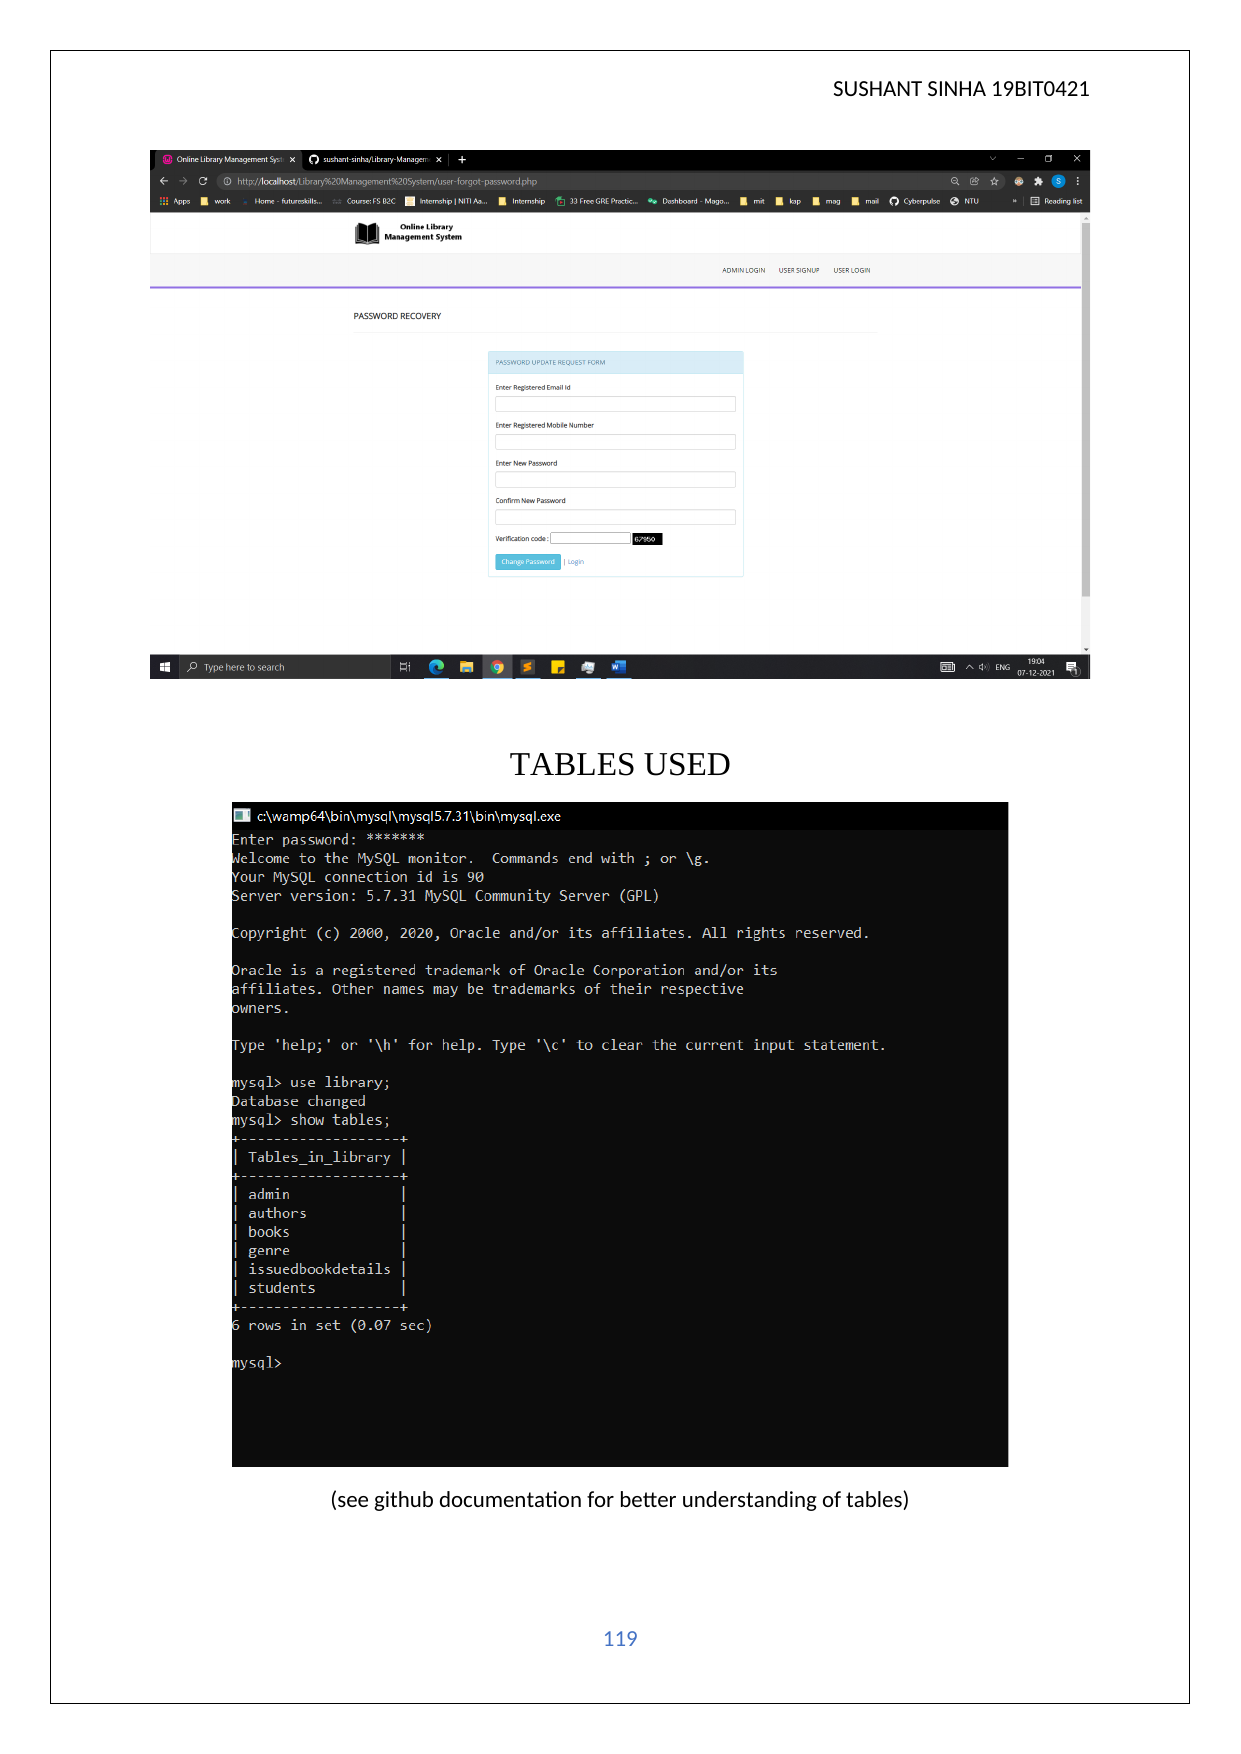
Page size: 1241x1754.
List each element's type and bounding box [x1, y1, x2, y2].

picture [232, 802, 1009, 1467]
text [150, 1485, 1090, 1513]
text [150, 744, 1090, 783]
picture [150, 150, 1091, 679]
